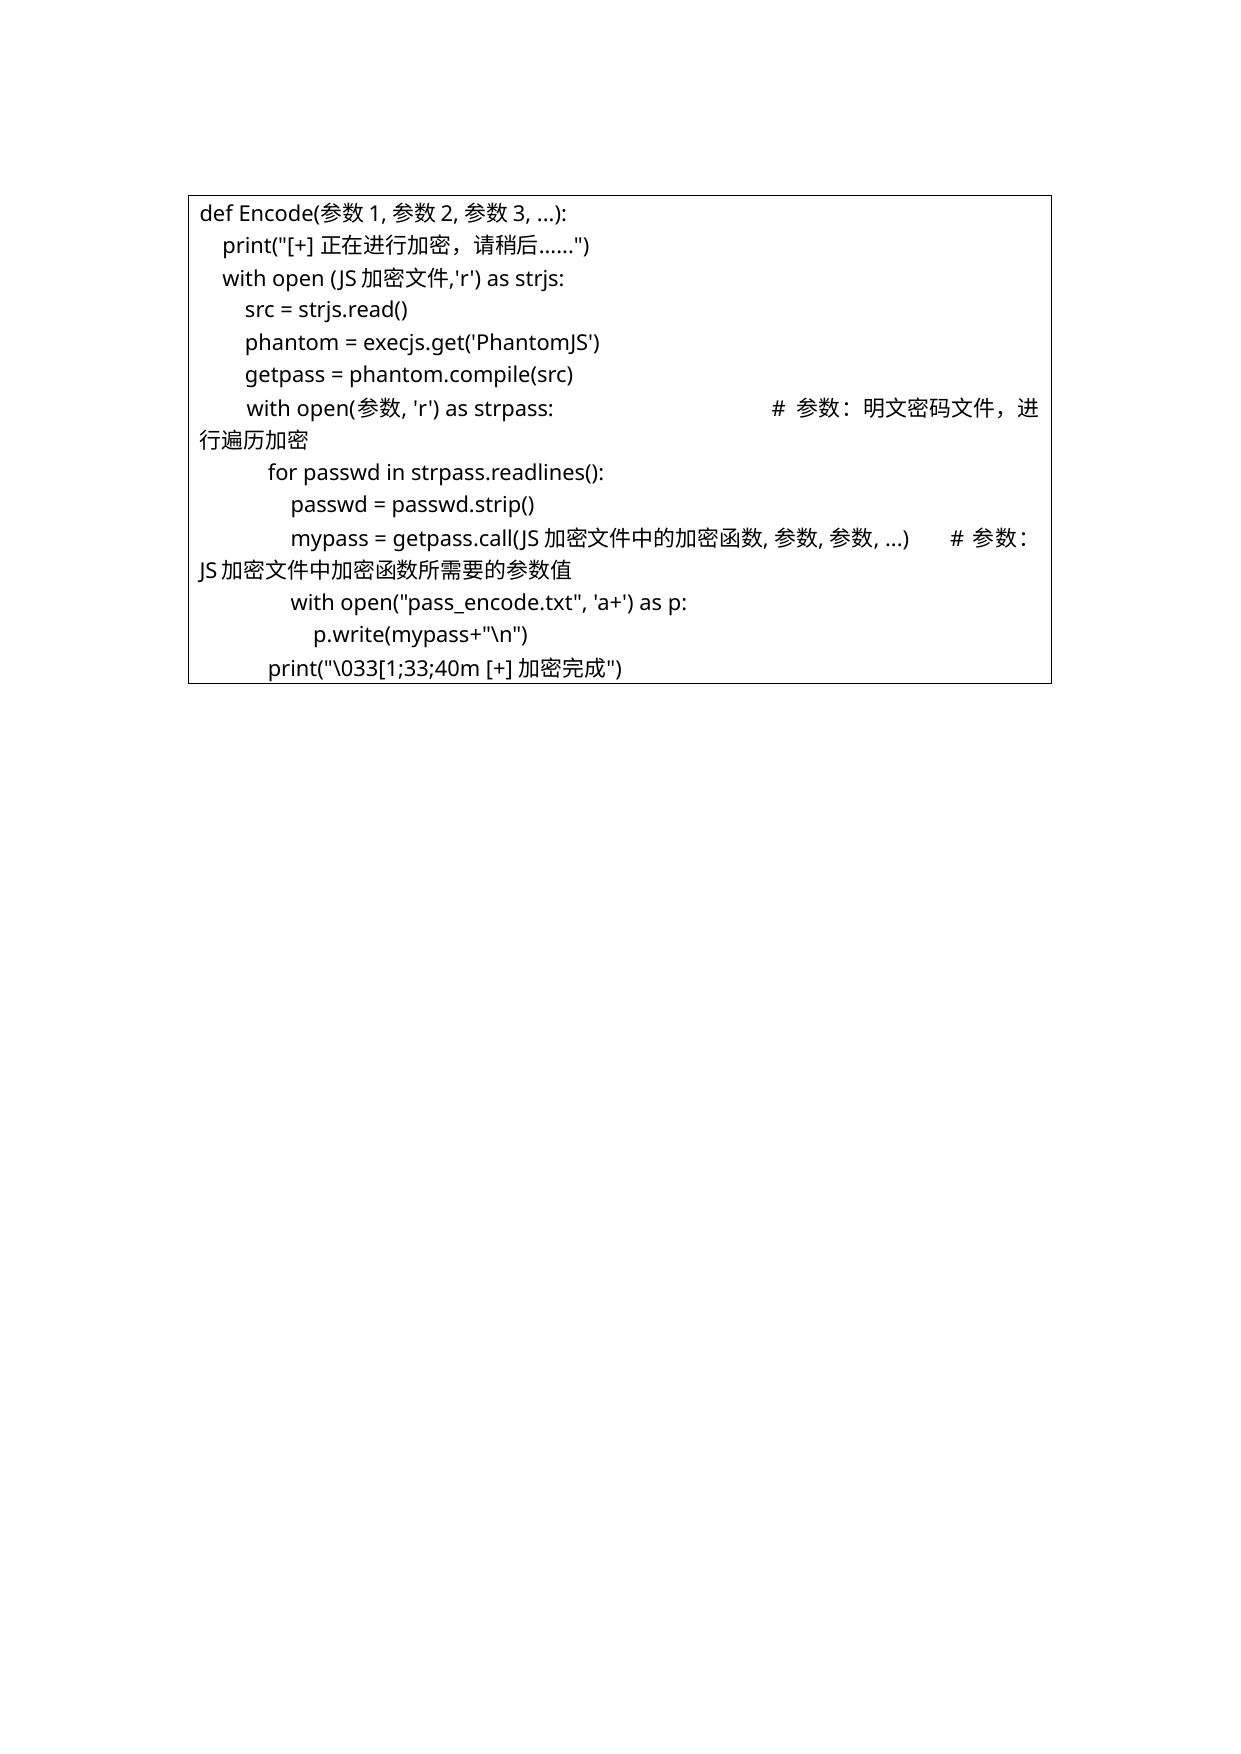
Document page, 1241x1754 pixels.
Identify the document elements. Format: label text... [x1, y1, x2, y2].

table_header def Encode(参数1, 参数2, 参数3, ...): print("[+] 正在进行加密，请稍后......") with open (JS加密文件,'r') as strjs: src = strjs.read() phantom = execjs.get('PhantomJS') getpass = phantom.compile(src) with open(参数, 'r') as strpass: # 参数：明文密码文件，进行遍历加密 for passwd in strpass.readlines(): passwd = passwd.strip() mypass = getpass.call(JS加密文件中的加密函数, 参数, 参数, ...) # 参数：JS加密文件中加密函数所需要的参数值 with open("pass_encode.txt", 'a+') as p: p.write(mypass+"\n") print("\033[1;33;40m [+] 加密完成") [189, 196, 1051, 683]
